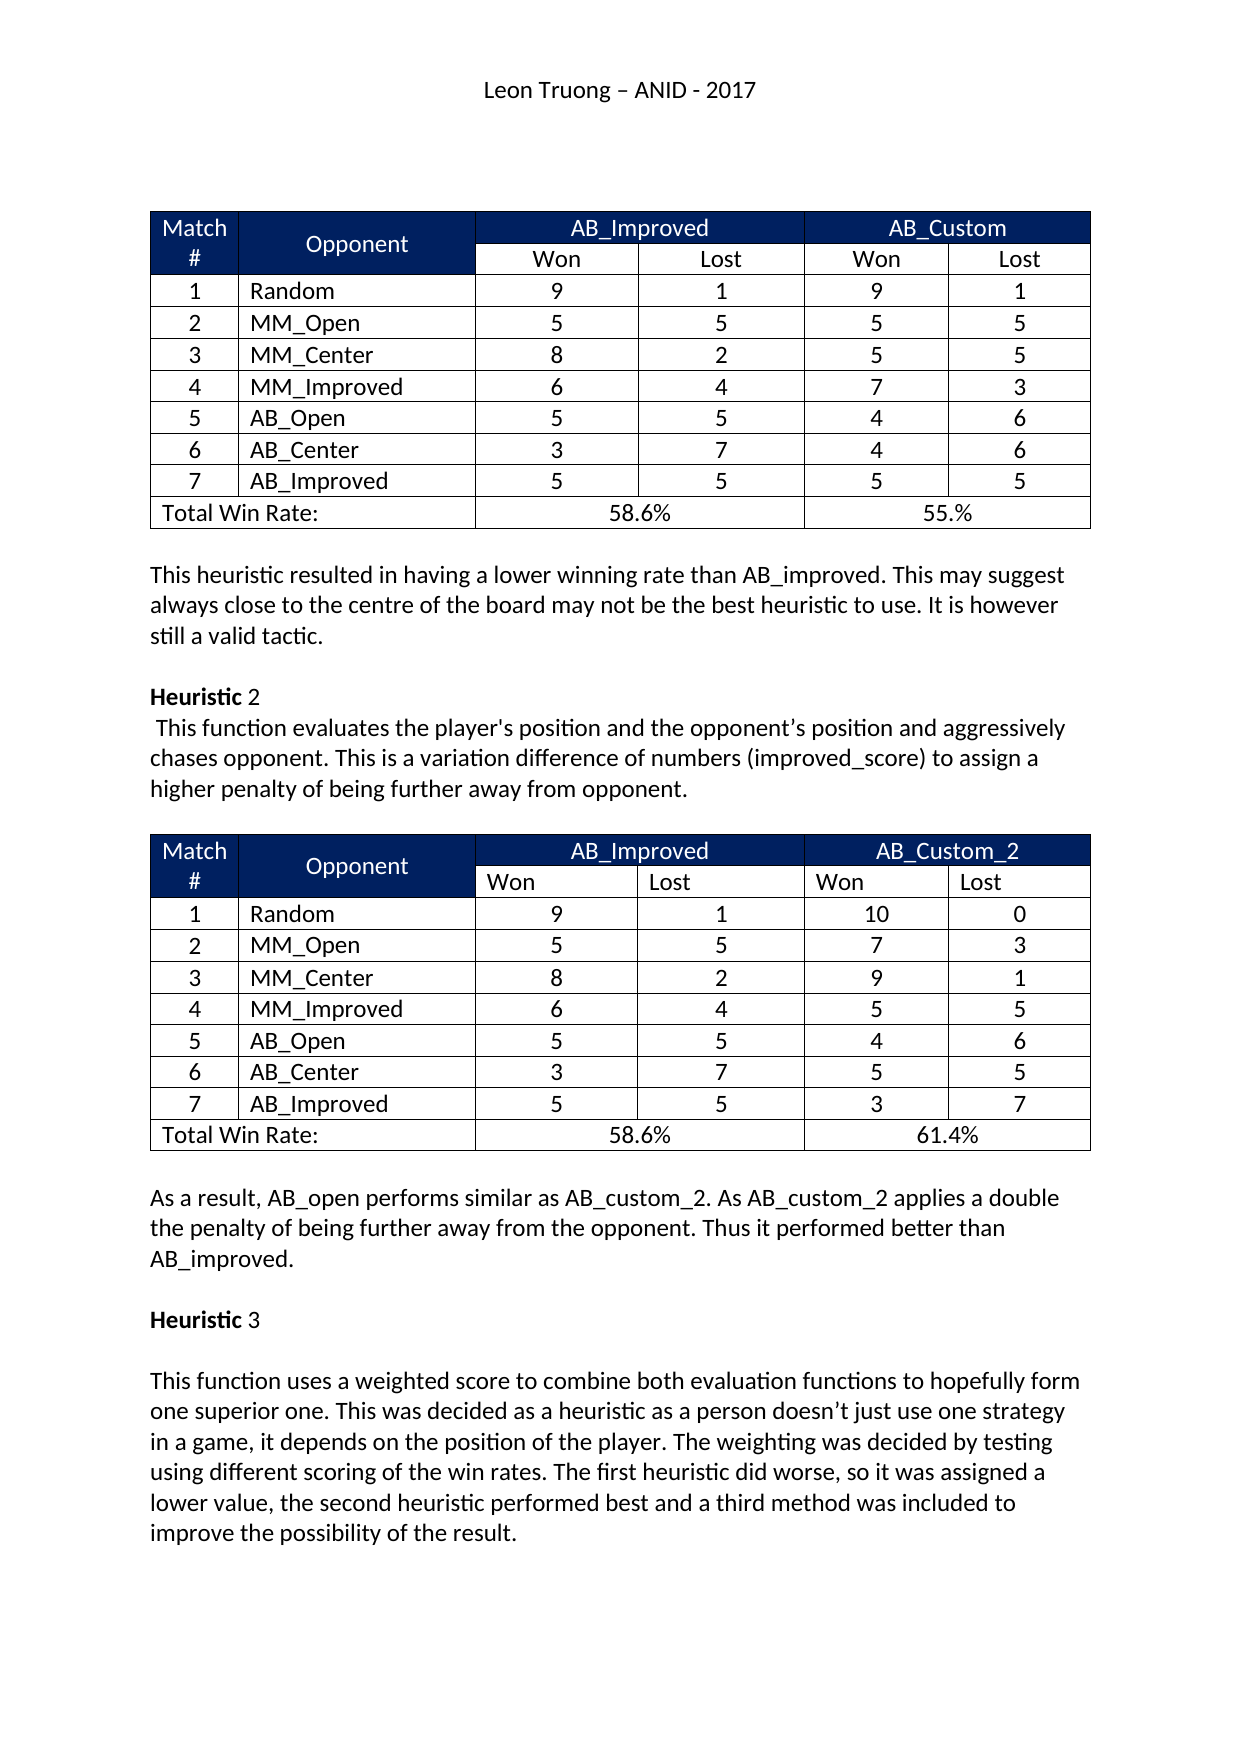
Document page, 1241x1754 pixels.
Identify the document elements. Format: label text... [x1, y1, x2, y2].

table_cell MM_Center [239, 962, 475, 992]
table_cell 4 [805, 434, 948, 464]
table_cell 1 [151, 275, 238, 306]
table_cell Lost [949, 866, 1090, 897]
table_cell 0 [949, 898, 1090, 928]
table_cell 6 [949, 402, 1090, 433]
table_cell 5 [638, 930, 804, 961]
table_cell 2 [638, 962, 804, 992]
table_cell MM_Improved [239, 371, 475, 401]
table_header Match # [151, 835, 238, 897]
table_cell 4 [638, 994, 804, 1024]
table_cell Lost [638, 866, 804, 897]
table_cell 2 [639, 339, 804, 370]
table_cell 9 [805, 275, 948, 306]
table_cell AB_Open [239, 402, 475, 433]
table_cell 4 [805, 402, 948, 433]
table_cell 1 [151, 898, 238, 928]
table_header AB_Improved [476, 835, 804, 865]
table_cell 4 [151, 371, 238, 401]
table_cell 8 [476, 962, 637, 992]
table_cell AB_Open [239, 1025, 475, 1056]
table_cell 1 [639, 275, 804, 306]
table_cell 5 [949, 339, 1090, 370]
table_cell 8 [476, 339, 638, 370]
table_cell AB_Improved [239, 1088, 475, 1119]
table_cell 4 [639, 371, 804, 401]
table_header Opponent [239, 835, 475, 897]
table_cell 3 [949, 930, 1090, 961]
table_cell AB_Center [239, 434, 475, 464]
table_cell 5 [151, 1025, 238, 1056]
table_cell 5 [638, 1088, 804, 1119]
table_cell 5 [639, 307, 804, 338]
table_cell 3 [476, 1057, 637, 1087]
table_cell 5 [476, 402, 638, 433]
table_cell 6 [476, 371, 638, 401]
table_cell Random [239, 275, 475, 306]
table_cell 5 [151, 402, 238, 433]
table_cell 5 [639, 465, 804, 496]
table_cell 3 [151, 962, 238, 992]
table_cell MM_Center [239, 339, 475, 370]
table_cell 1 [949, 275, 1090, 306]
table_cell 6 [949, 1025, 1090, 1056]
table_cell 7 [151, 1088, 238, 1119]
table_cell 1 [949, 962, 1090, 992]
text As a result, AB_open performs similar as AB_custom_2. As AB_custom_2 applies a double the penalty of being further away from the opponent. Thus it performed better than AB_improved. [150, 1182, 1090, 1273]
text This heuristic resulted in having a lower winning rate than AB_improved. This may suggest always close to the centre of the board may not be the best heuristic to use. It is however still a valid tactic. [150, 559, 1090, 651]
table_cell AB_Improved [239, 465, 475, 496]
text Heuristic 2 [150, 681, 1090, 712]
table_cell 7 [805, 930, 948, 961]
table_cell 5 [805, 307, 948, 338]
table_cell 5 [476, 1088, 637, 1119]
table_cell 10 [805, 898, 948, 928]
table_cell 3 [949, 371, 1090, 401]
text This function uses a weighted score to combine both evaluation functions to hopefully form one superior one. This was decided as a heuristic as a person doesn’t just use one strategy in a game, it depends on the position of the player. The weighting was decided by testing using different scoring of the win rates. The first heuristic did worse, so it was assigned a lower value, the second heuristic performed best and a third method was included to improve the possibility of the result. [150, 1365, 1090, 1548]
table_cell 6 [949, 434, 1090, 464]
table_header AB_Custom [805, 212, 1090, 243]
table_cell 6 [151, 1057, 238, 1087]
table_cell 5 [949, 1057, 1090, 1087]
table_cell 7 [949, 1088, 1090, 1119]
table_cell 4 [151, 994, 238, 1024]
table_header Match # [151, 212, 238, 274]
table_cell 7 [805, 371, 948, 401]
table_cell Won [805, 244, 948, 274]
table_cell AB_Center [239, 1057, 475, 1087]
table_cell Total Win Rate: [151, 1120, 475, 1150]
table_cell 6 [151, 434, 238, 464]
table_cell 3 [805, 1088, 948, 1119]
table_cell Won [476, 244, 638, 274]
table_cell 61.4% [805, 1120, 1090, 1150]
table_cell 3 [151, 339, 238, 370]
table_cell 9 [476, 275, 638, 306]
table_cell 55.% [805, 497, 1090, 527]
table_cell Won [476, 866, 637, 897]
table_cell 5 [805, 1057, 948, 1087]
table_cell 2 [151, 307, 238, 338]
table_header Opponent [239, 212, 475, 274]
table_cell 9 [805, 962, 948, 992]
table_cell Won [805, 866, 948, 897]
table_header AB_Improved [476, 212, 804, 243]
table_cell 6 [476, 994, 637, 1024]
table_cell 5 [805, 465, 948, 496]
table_cell MM_Improved [239, 994, 475, 1024]
table_cell 7 [639, 434, 804, 464]
table_header AB_Custom_2 [805, 835, 1090, 865]
table_cell 1 [638, 898, 804, 928]
table_cell Total Win Rate: [151, 497, 475, 527]
table_cell Random [239, 898, 475, 928]
table_cell MM_Open [239, 930, 475, 961]
table_cell 7 [151, 465, 238, 496]
table_cell 2 [151, 930, 238, 961]
table_cell 4 [805, 1025, 948, 1056]
table_cell MM_Open [239, 307, 475, 338]
table_cell 5 [476, 930, 637, 961]
table_cell 7 [638, 1057, 804, 1087]
table_cell 5 [805, 339, 948, 370]
table_cell 5 [476, 307, 638, 338]
table_cell 9 [476, 898, 637, 928]
table_cell 5 [638, 1025, 804, 1056]
table_cell 5 [476, 465, 638, 496]
table_cell 5 [805, 994, 948, 1024]
table_cell 5 [476, 1025, 637, 1056]
table_cell 5 [949, 994, 1090, 1024]
text Heuristic 3 [150, 1304, 1090, 1334]
table_cell 5 [639, 402, 804, 433]
table_cell 58.6% [476, 497, 804, 527]
table_cell 5 [949, 465, 1090, 496]
table_cell Lost [949, 244, 1090, 274]
text This function evaluates the player's position and the opponent’s position and aggressively chases opponent. This is a variation difference of numbers (improved_score) to assign a higher penalty of being further away from opponent. [150, 712, 1090, 803]
table_cell 58.6% [476, 1120, 804, 1150]
table_cell Lost [639, 244, 804, 274]
table_cell 3 [476, 434, 638, 464]
table_cell 5 [949, 307, 1090, 338]
